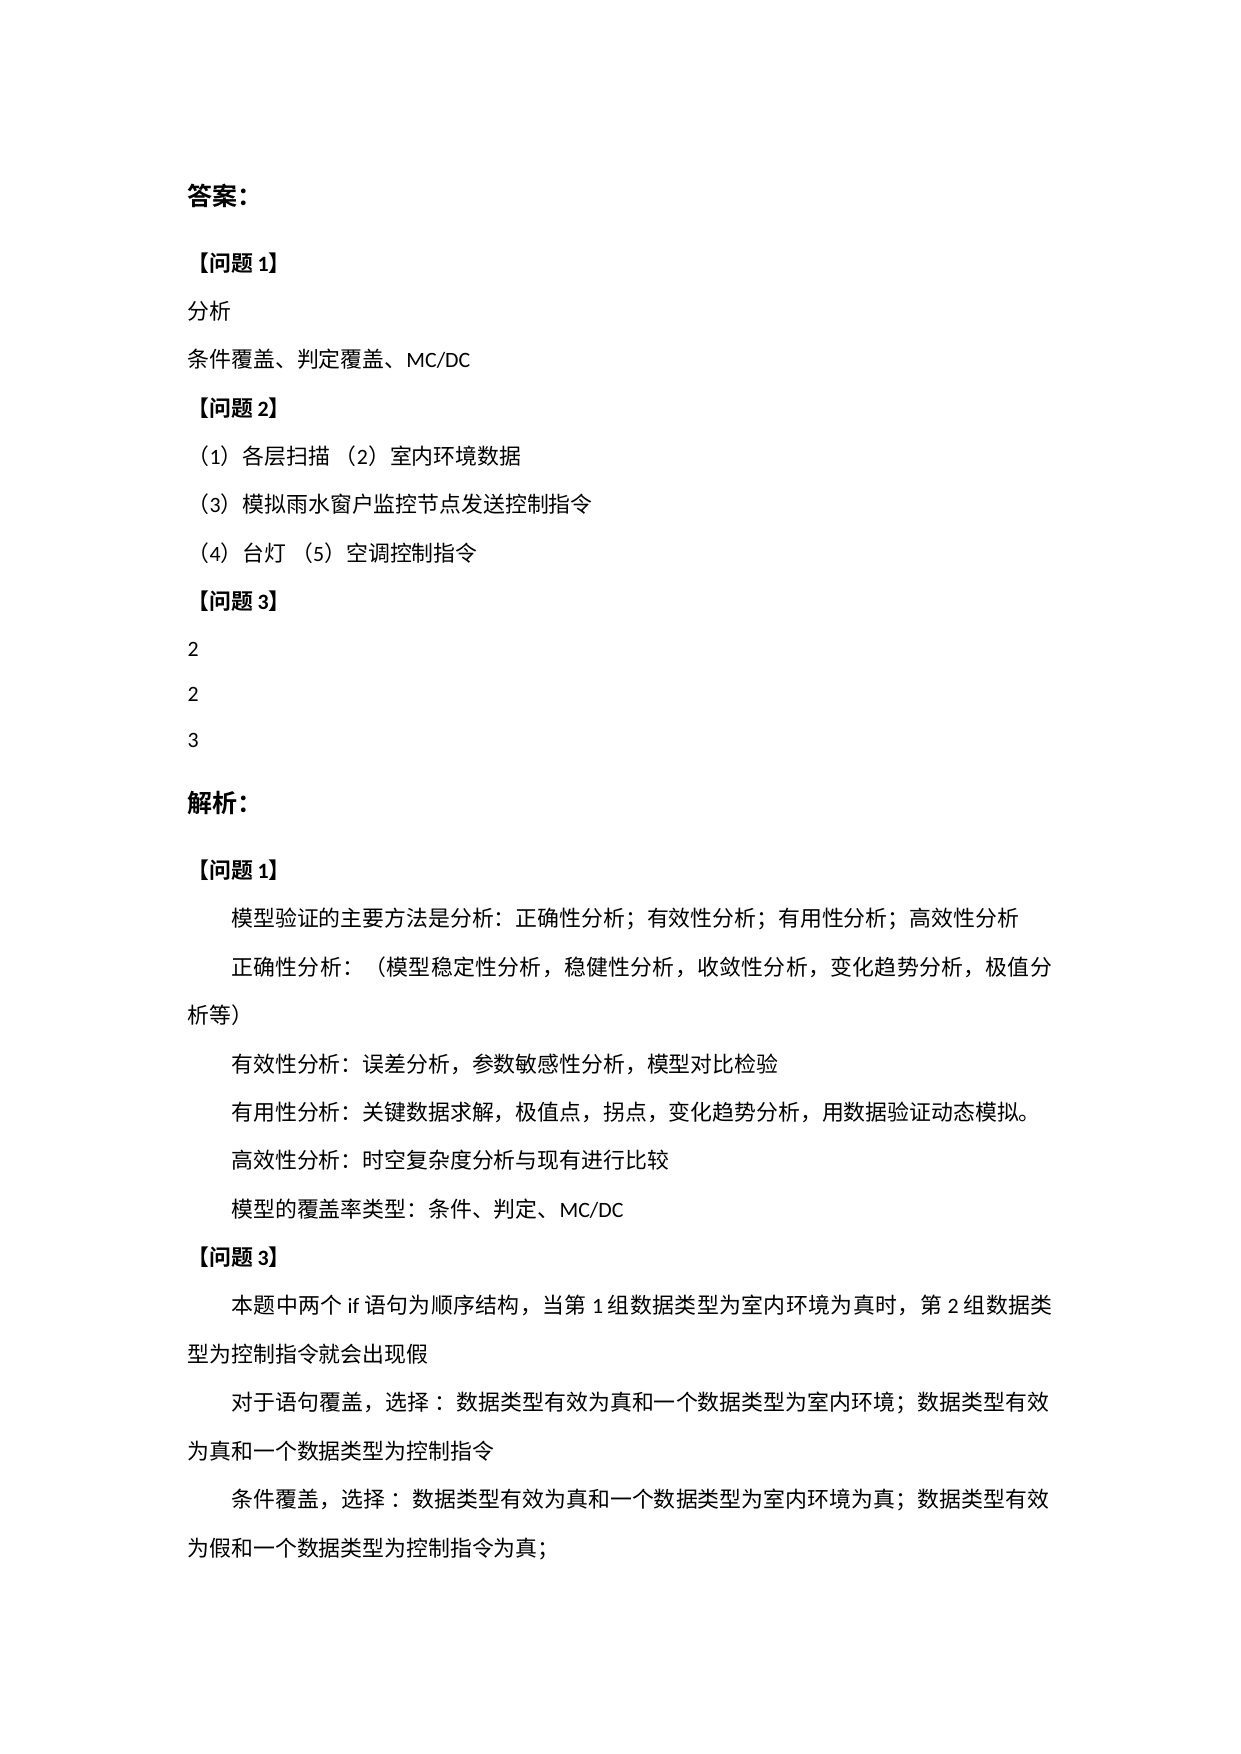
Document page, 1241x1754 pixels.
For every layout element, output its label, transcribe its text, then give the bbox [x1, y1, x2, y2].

text 有效性分析：误差分析，参数敏感性分析，模型对比检验 [187, 1046, 1053, 1079]
text （4）台灯 （5）空调控制指令 [187, 535, 1053, 568]
text 【问题3】 [187, 1239, 1053, 1272]
text 模型验证的主要方法是分析：正确性分析；有效性分析；有用性分析；高效性分析 [187, 901, 1053, 933]
text 高效性分析：时空复杂度分析与现有进行比较 [187, 1143, 1053, 1175]
text （1）各层扫描 （2）室内环境数据 [187, 438, 1053, 471]
text 答案： [187, 162, 1053, 227]
text 【问题1】 [187, 852, 1053, 885]
text 本题中两个if语句为顺序结构，当第1组数据类型为室内环境为真时，第2组数据类型为控制指令就会出现假 [187, 1288, 1053, 1369]
text 解析： [187, 769, 1053, 834]
text 分析 [187, 293, 1053, 326]
text 条件覆盖，选择 ：数据类型有效为真和一个数据类型为室内环境为真；数据类型有效为假和一个数据类型为控制指令为真； [187, 1482, 1053, 1563]
text 2 [187, 678, 1053, 710]
text 正确性分析：（模型稳定性分析，稳健性分析，收敛性分析，变化趋势分析，极值分析等） [187, 949, 1053, 1030]
text 2 [187, 632, 1053, 664]
text 【问题2】 [187, 390, 1053, 423]
text 模型的覆盖率类型：条件、判定、MC/DC [187, 1191, 1053, 1224]
text 【问题3】 [187, 583, 1053, 616]
text 有用性分析：关键数据求解，极值点，拐点，变化趋势分析，用数据验证动态模拟。 [187, 1094, 1053, 1127]
text 对于语句覆盖，选择 ：数据类型有效为真和一个数据类型为室内环境；数据类型有效为真和一个数据类型为控制指令 [187, 1385, 1053, 1466]
text （3）模拟雨水窗户监控节点发送控制指令 [187, 487, 1053, 519]
text 【问题1】 [187, 245, 1053, 278]
text 条件覆盖、判定覆盖、MC/DC [187, 342, 1053, 374]
text 3 [187, 723, 1053, 756]
